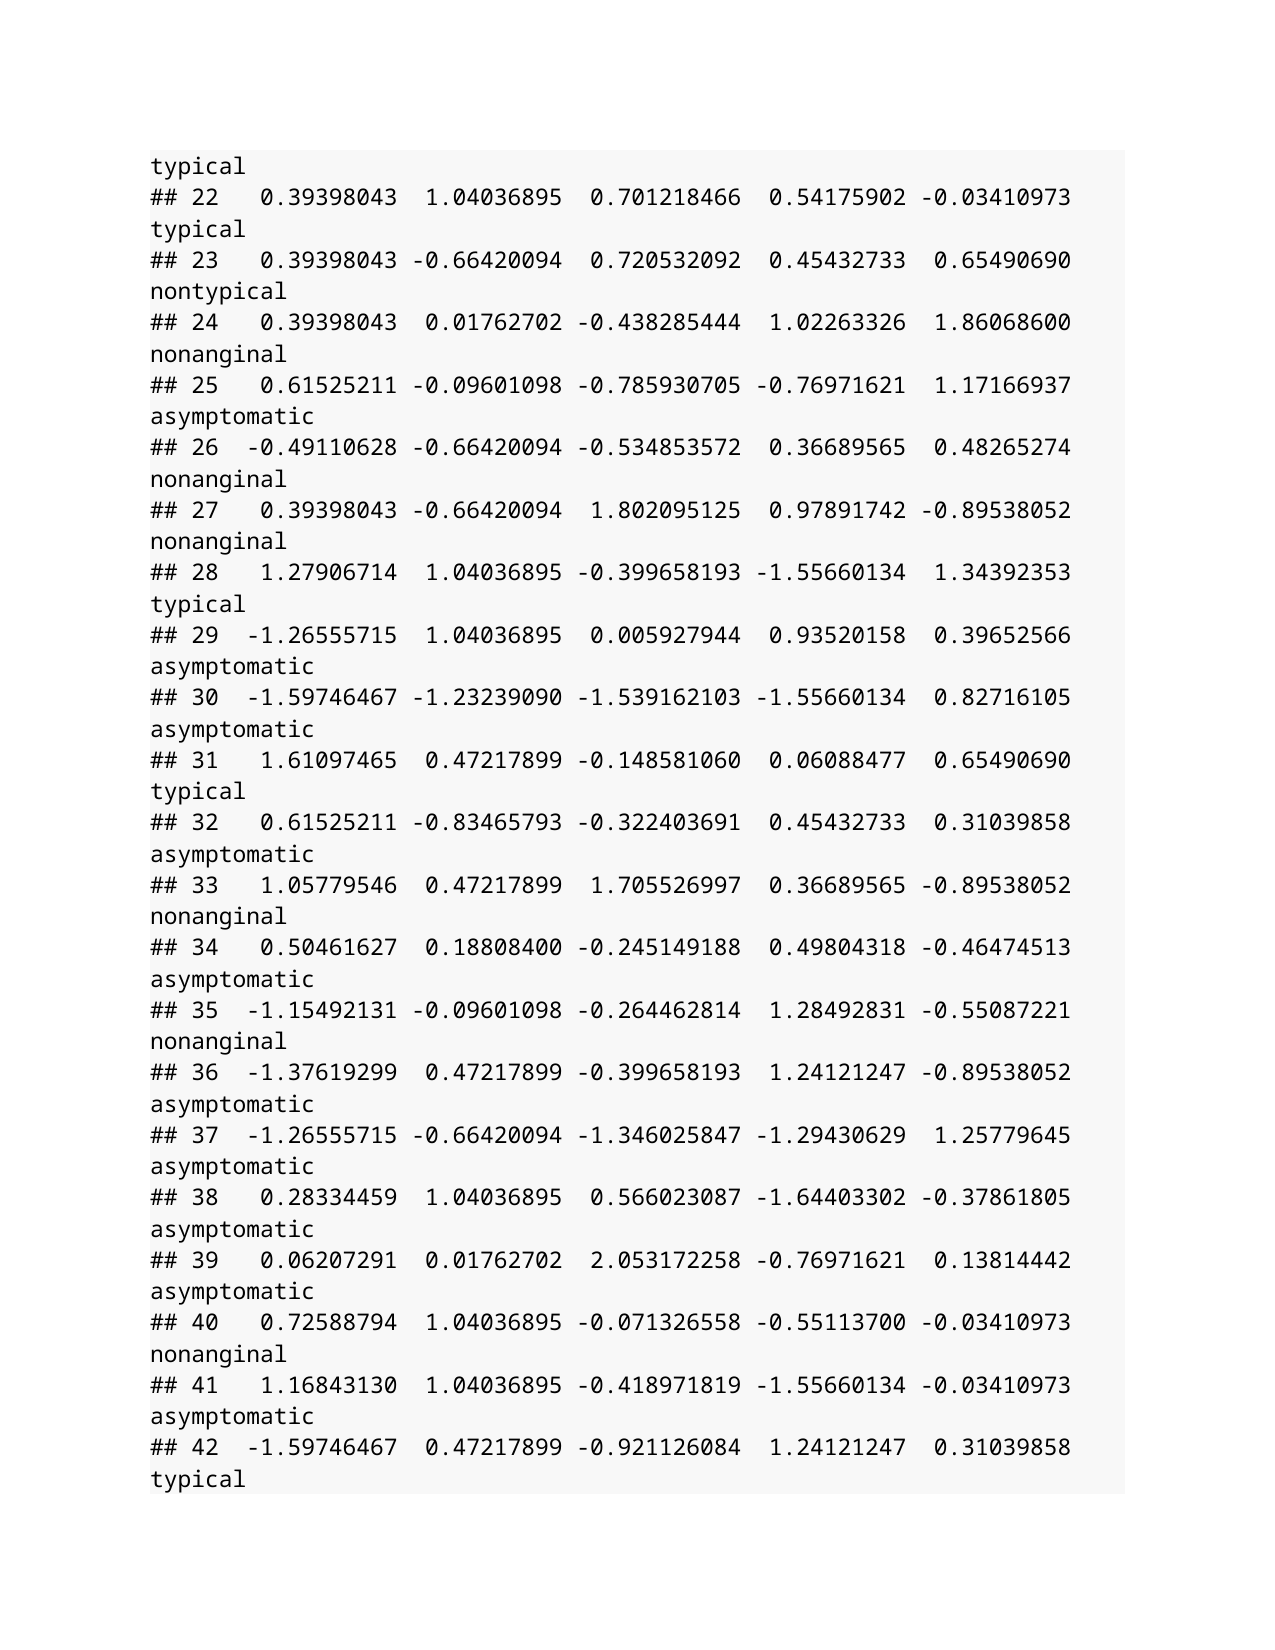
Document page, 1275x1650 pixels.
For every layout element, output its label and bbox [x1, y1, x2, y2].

text [150, 150, 1125, 1494]
